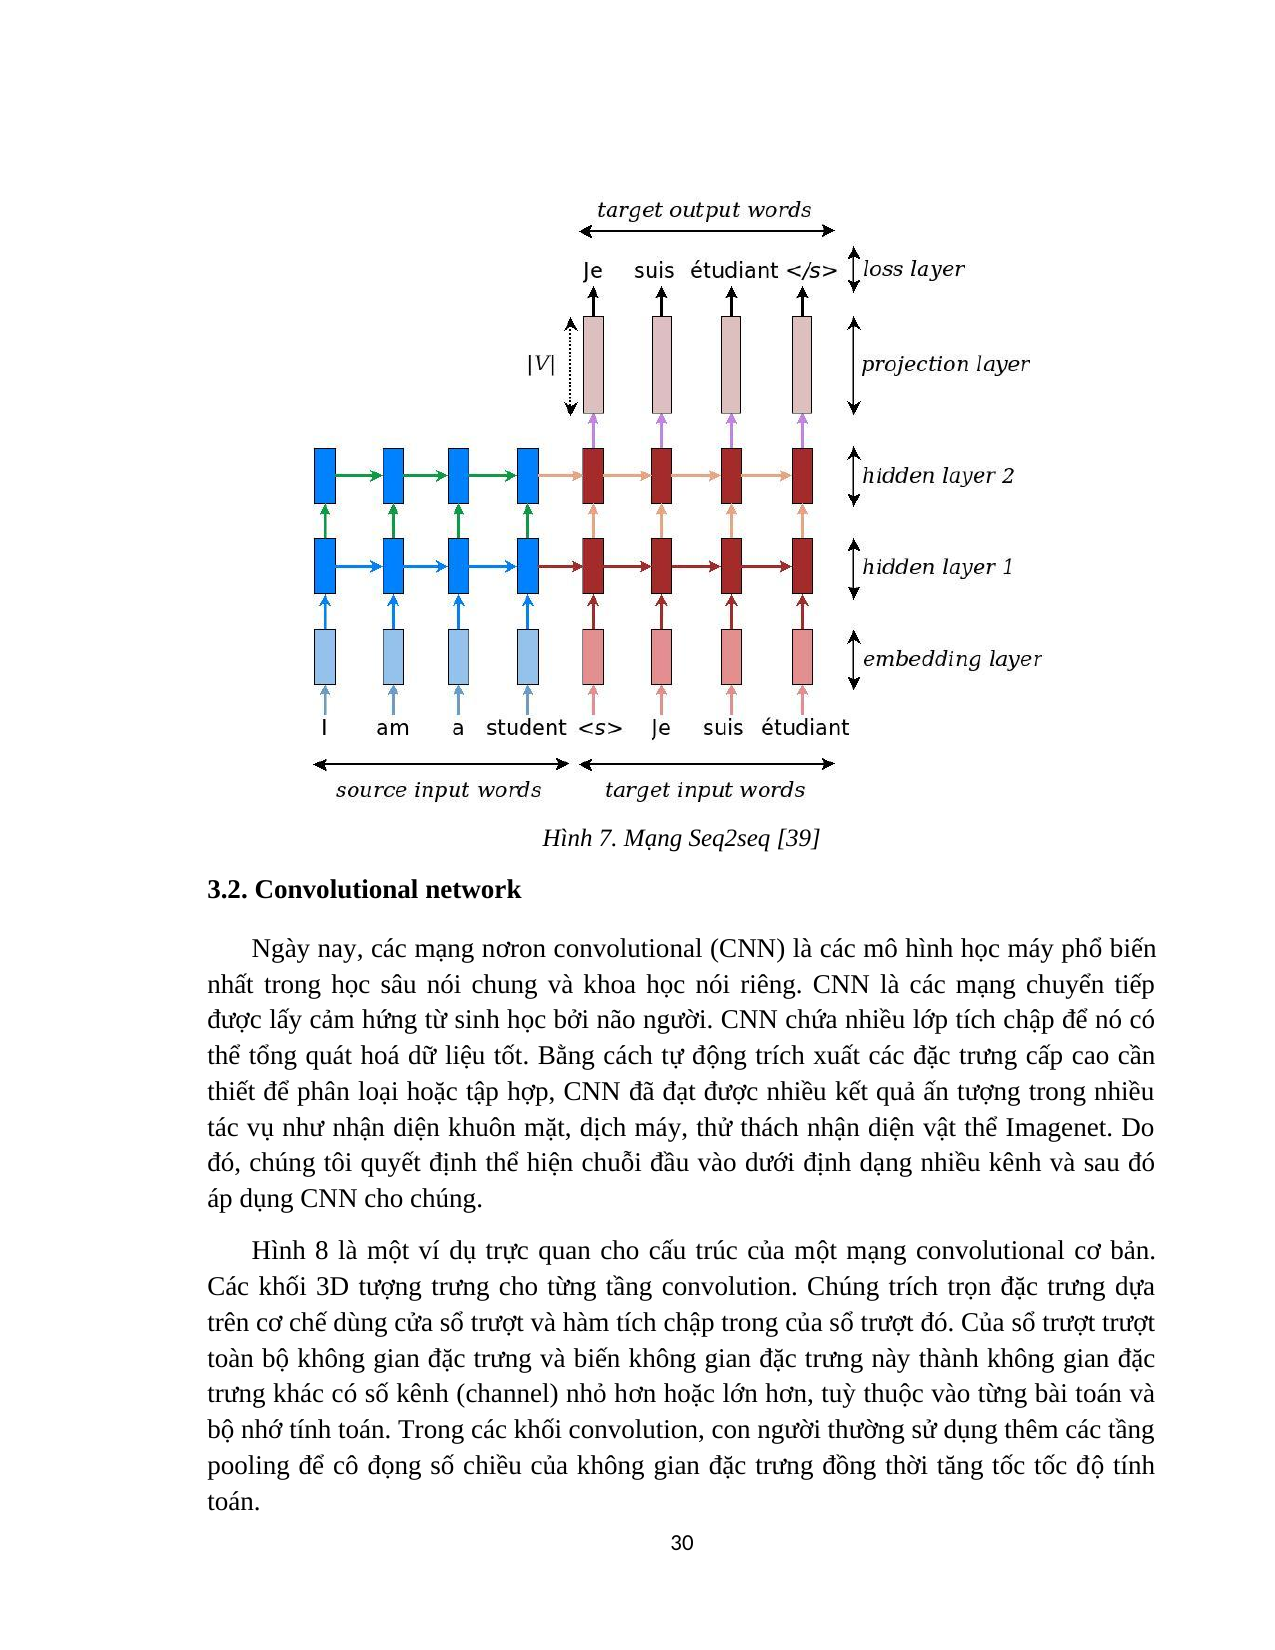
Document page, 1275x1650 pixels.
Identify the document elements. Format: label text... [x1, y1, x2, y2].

text Hình 7. Mạng Seq2seq [207, 823, 1156, 852]
subtitle Convolutional network [207, 873, 1156, 904]
picture [312, 196, 1051, 805]
text Hình 8 là một ví dụ trực quan cho cấu trúc của một mạng convolutional cơ bản. Các khối 3D tượng trưng cho từng tầng convolution. Chúng trích trọn đặc trưng dựa trên cơ chế dùng cửa sổ trượt và hàm tích chập trong của sổ trượt đó. Của sổ trượt trượt toàn bộ không gian đặc trưng và biến không gian đặc trưng này thành không gian đặc trưng khác có số kênh (channel) nhỏ hơn hoặc lớn hơn, tuỳ thuộc vào từng bài toán và bộ nhớ tính toán. Trong các khối convolution, con người thường sử dụng thêm các tầng pooling để cô đọng số chiều của không gian đặc trưng đồng thời tăng tốc tốc độ tính toán. [207, 1234, 1156, 1516]
text Ngày nay, các mạng nơron convolutional (CNN) là các mô hình học máy phổ biến nhất trong học sâu nói chung và khoa học nói riêng. CNN là các mạng chuyển tiếp được lấy cảm hứng từ sinh học bởi não người. CNN chứa nhiều lớp tích chập để nó có thể tổng quát hoá dữ liệu tốt. Bằng cách tự động trích xuất các đặc trưng cấp cao cần thiết để phân loại hoặc tập hợp, CNN đã đạt được nhiều kết quả ấn tượng trong nhiều tác vụ như nhận diện khuôn mặt, dịch máy, thử thách nhận diện vật thể Imagenet. Do đó, chúng tôi quyết định thể hiện chuỗi đầu vào dưới định dạng nhiều kênh và sau đó áp dụng CNN cho chúng. [207, 932, 1156, 1213]
